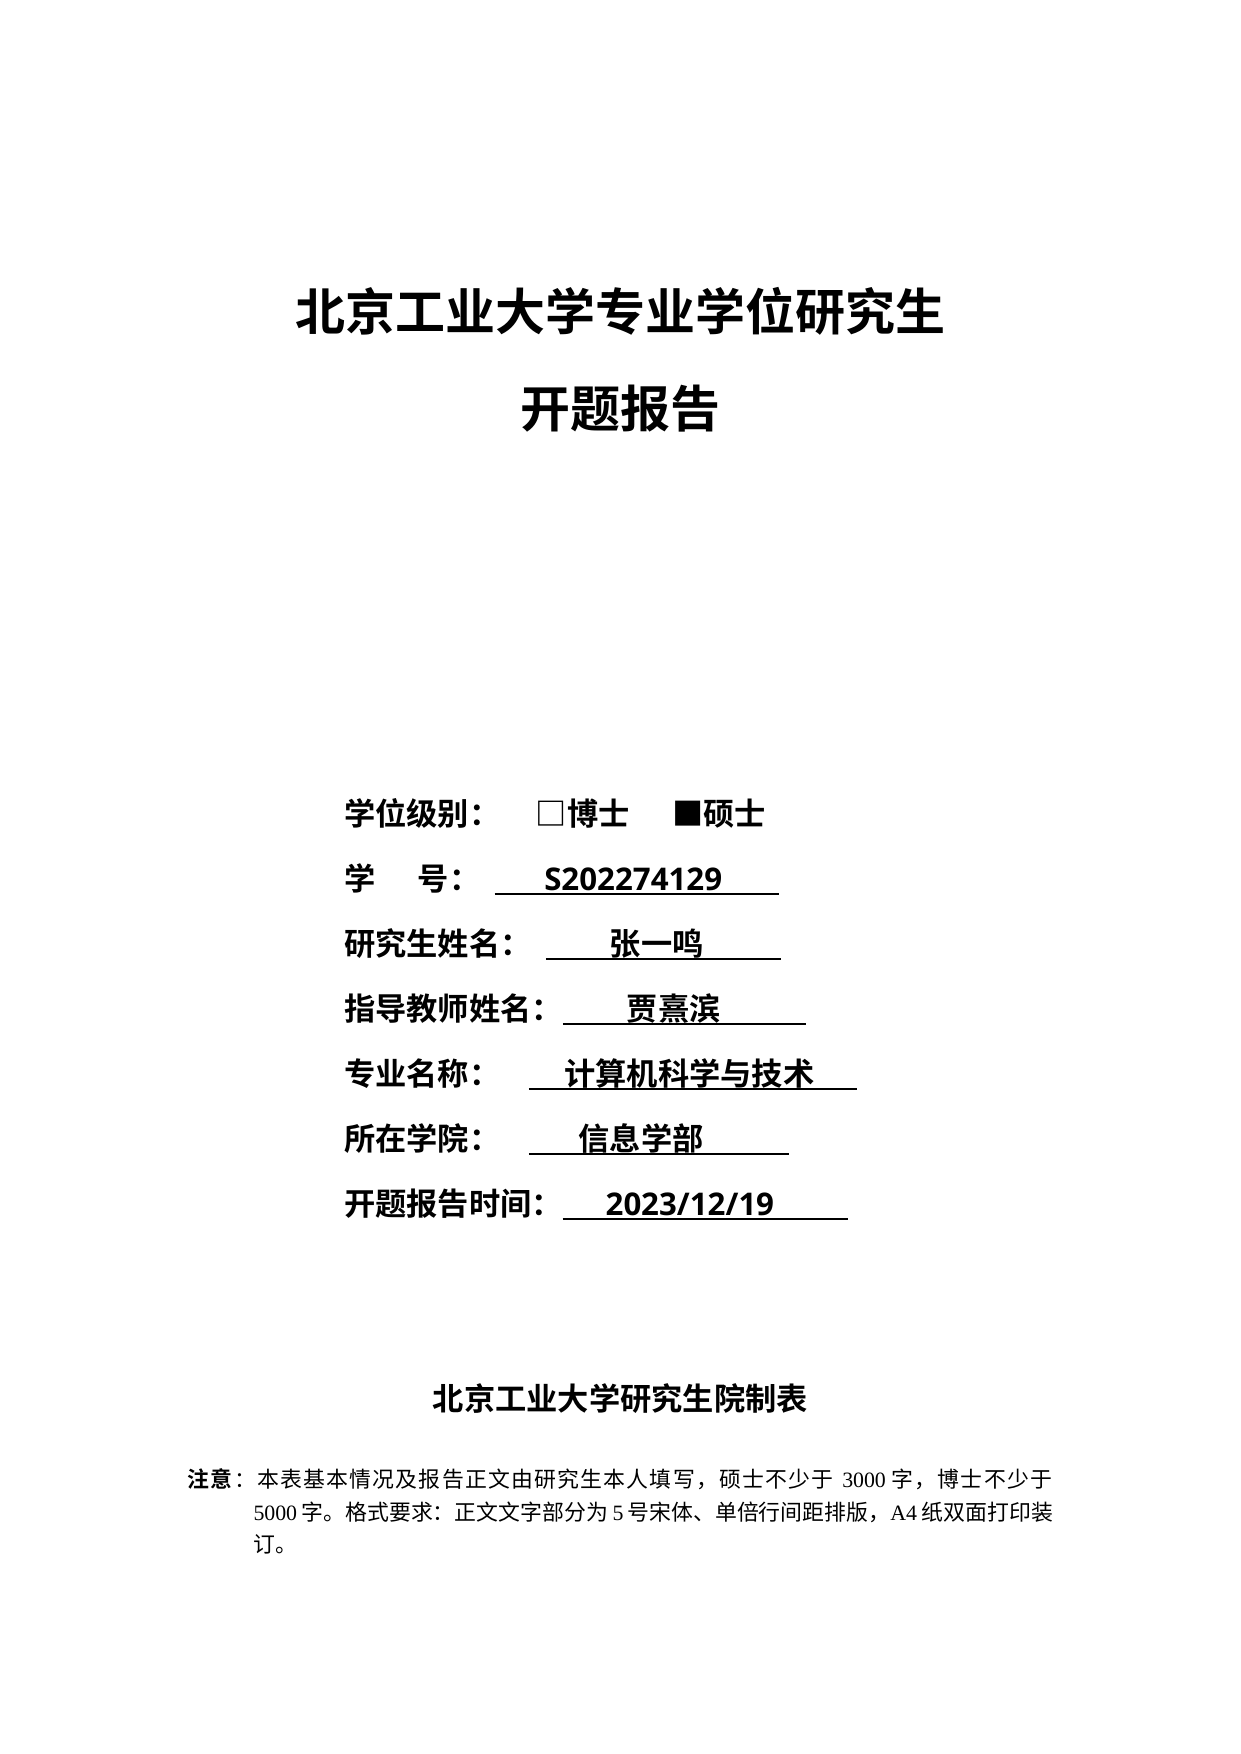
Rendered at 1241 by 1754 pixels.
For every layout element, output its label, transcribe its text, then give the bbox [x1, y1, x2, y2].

text 专业名称： 计算机科学与技术 [187, 1039, 1053, 1104]
text 开题报告时间： 2023/12/19 [187, 1169, 1053, 1234]
text 所在学院： 信息学部 [187, 1104, 1053, 1169]
text 注意：本表基本情况及报告正文由研究生本人填写，硕士不少于3000字，博士不少于5000字。格式要求：正文文字部分为5号宋体、单倍行间距排版，A4纸双面打印装订。 [187, 1462, 1053, 1559]
text 北京工业大学专业学位研究生 [187, 259, 1053, 357]
text 学位级别： □博士 ■硕士 [187, 779, 1053, 844]
text 指导教师姓名： 贾熹滨 [187, 974, 1053, 1039]
text 开题报告 [187, 357, 1053, 454]
text 研究生姓名： 张一鸣 [187, 909, 1053, 974]
text 北京工业大学研究生院制表 [187, 1364, 1053, 1429]
text 学 号： S202274129 [187, 844, 1053, 909]
